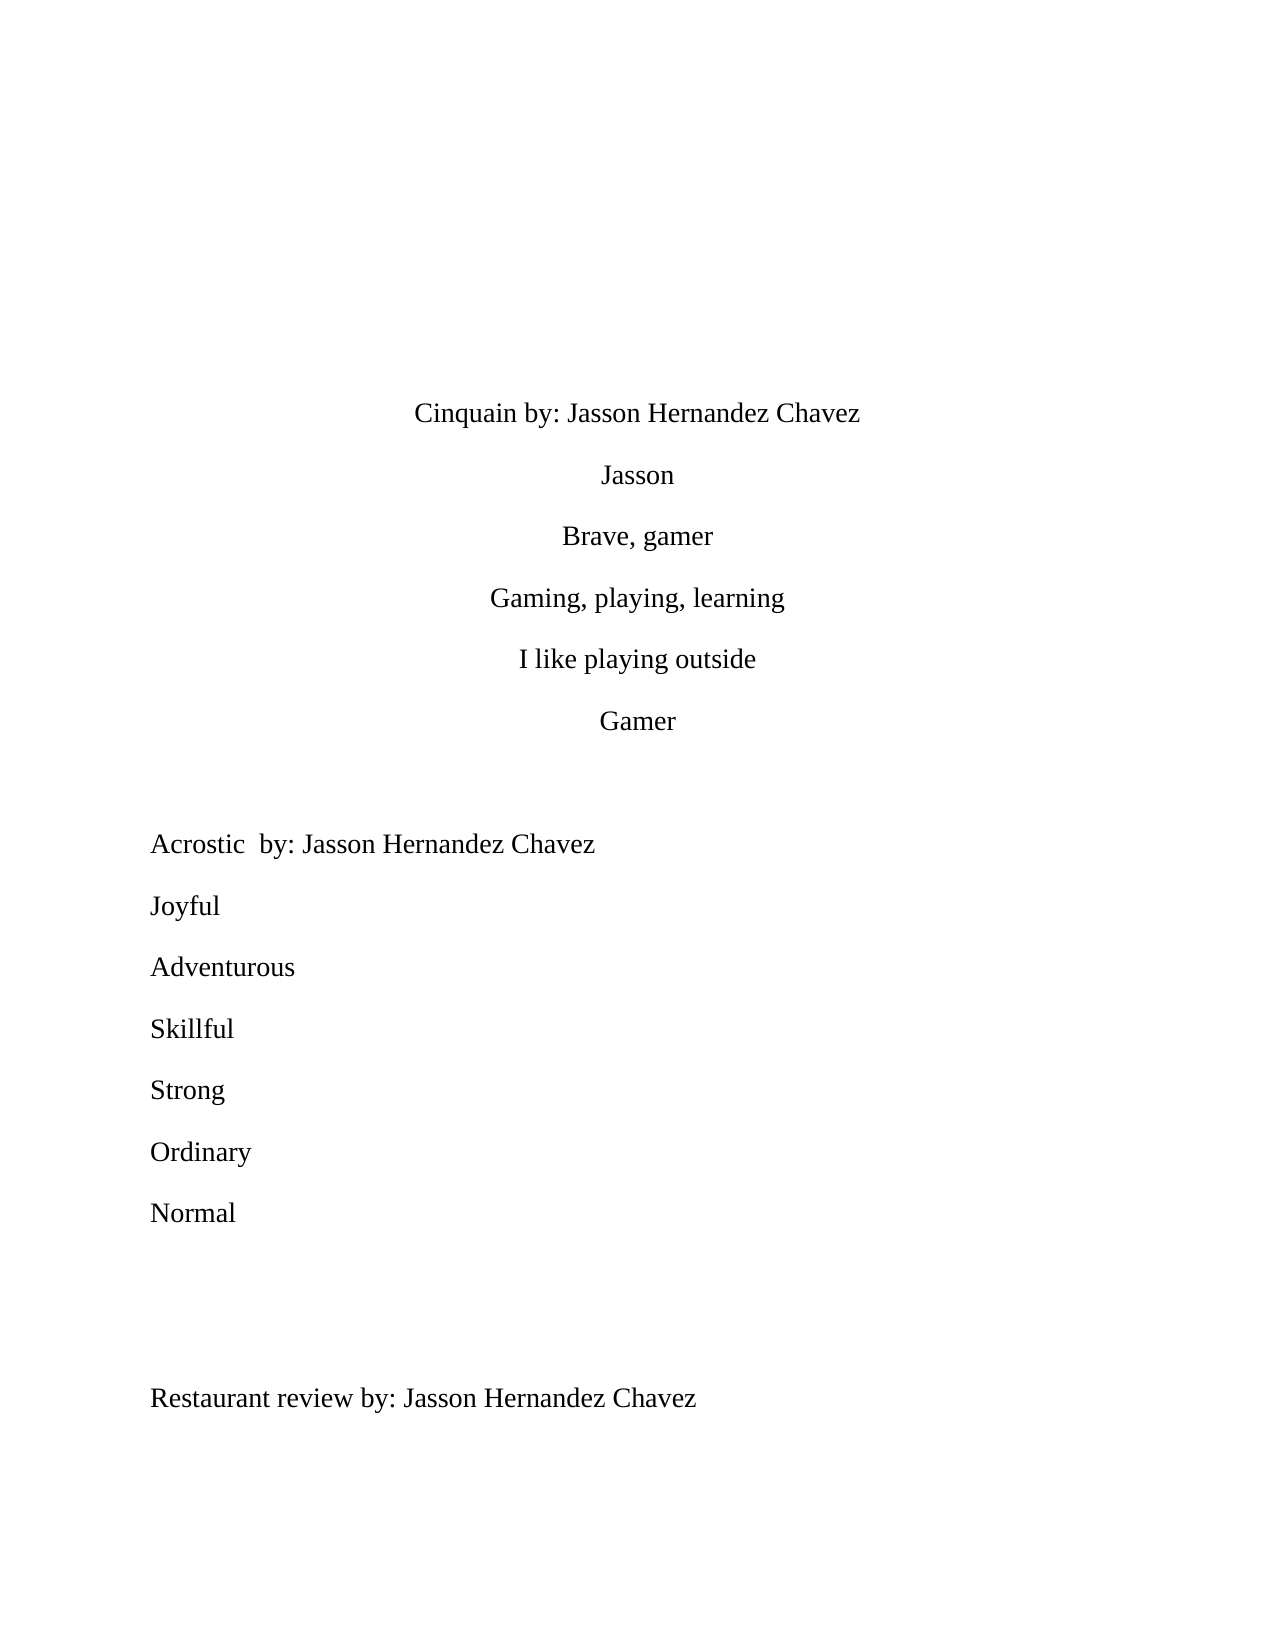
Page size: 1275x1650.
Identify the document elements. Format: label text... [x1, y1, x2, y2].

text I like playing outside [150, 642, 1125, 675]
text Cinquain by: Jasson Hernandez Chavez [150, 396, 1125, 429]
text Normal [150, 1197, 1125, 1229]
text Skillful [150, 1012, 1125, 1044]
text Joyful [150, 889, 1125, 921]
text Gamer [150, 704, 1125, 736]
text Brave, gamer [150, 519, 1125, 552]
text Acrostic by: Jasson Hernandez Chavez [150, 827, 1125, 859]
text Ordinary [150, 1135, 1125, 1167]
text Strong [150, 1073, 1125, 1106]
text Restaurant review by: Jasson Hernandez Chavez [150, 1381, 1125, 1414]
text Jasson [150, 458, 1125, 490]
text Gaming, playing, learning [150, 581, 1125, 613]
text Adventurous [150, 950, 1125, 983]
